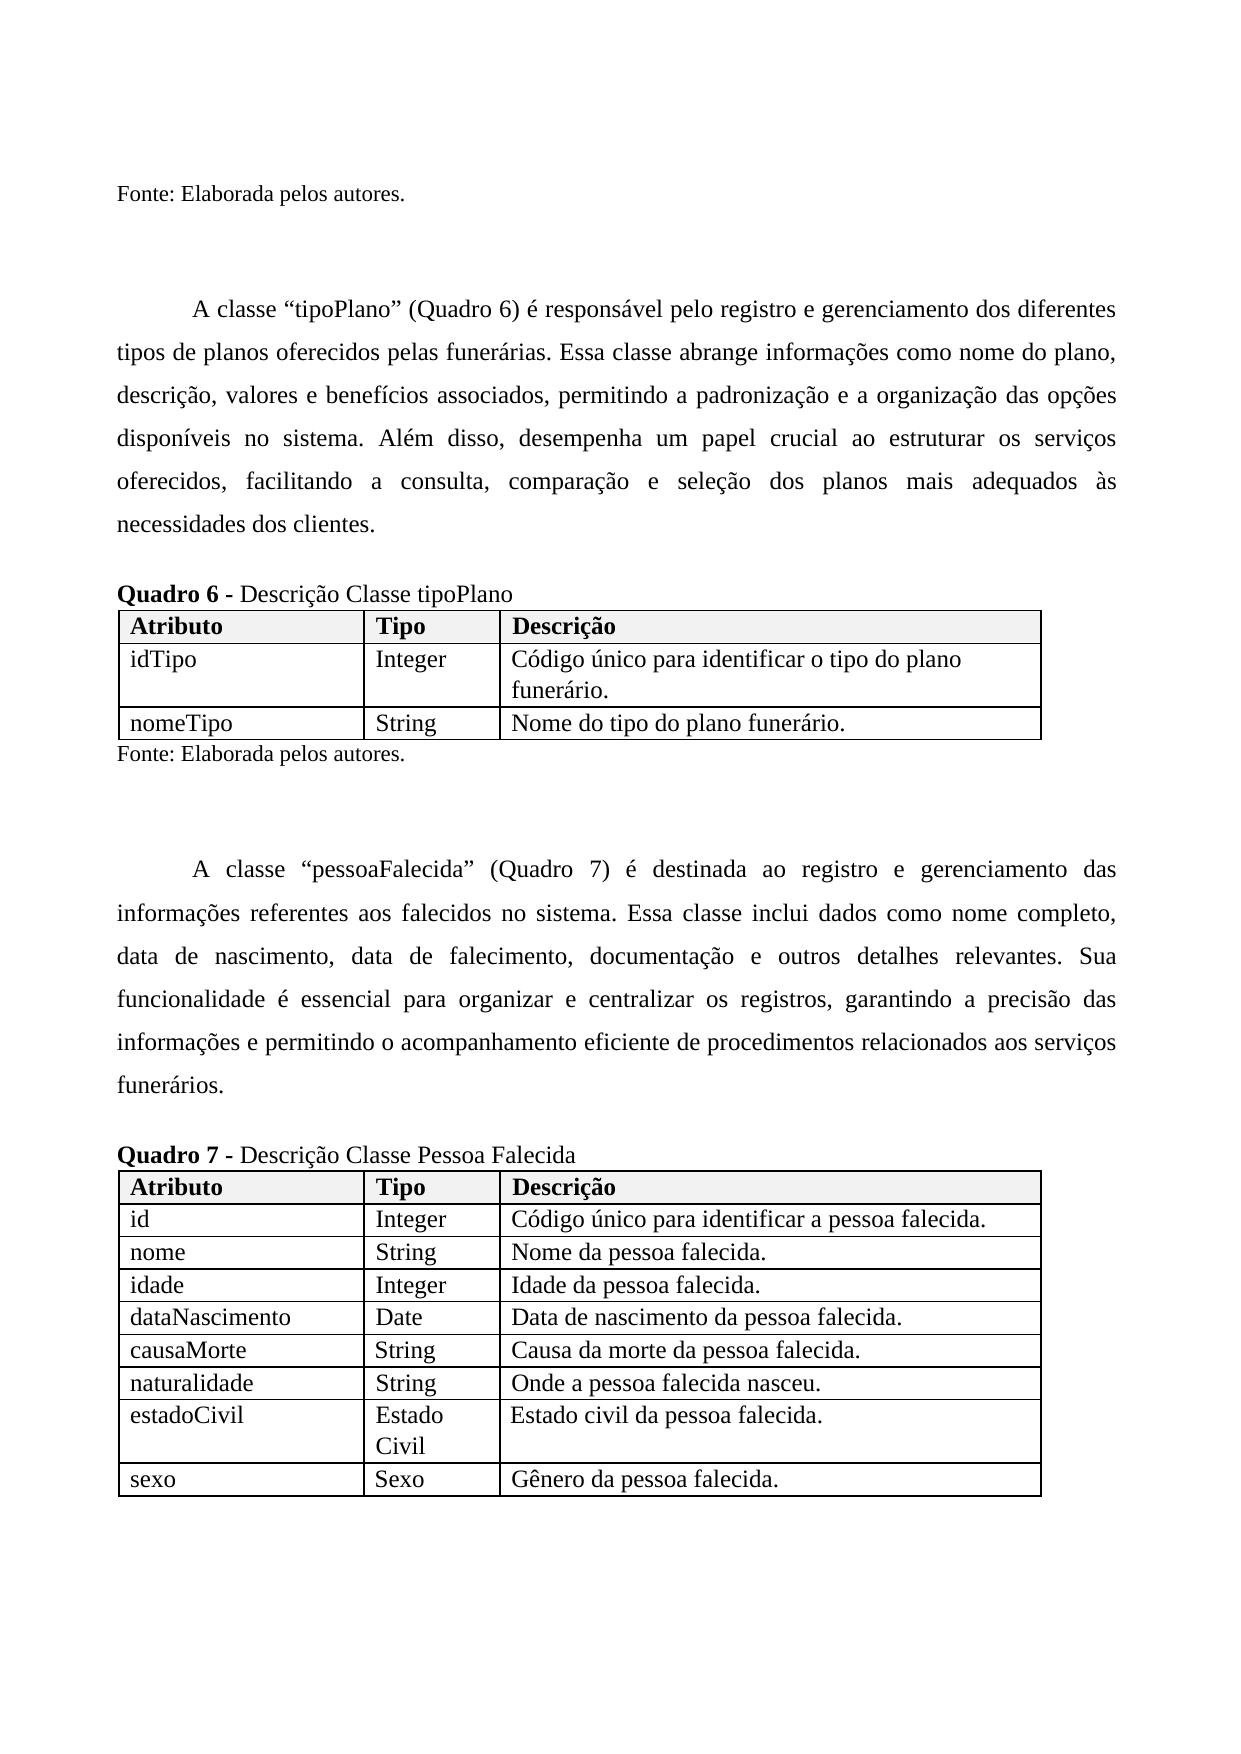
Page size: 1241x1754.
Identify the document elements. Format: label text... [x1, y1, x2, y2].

table_cell Nome do tipo do plano funerário. [501, 708, 1040, 739]
table_cell Gênero da pessoa falecida. [501, 1464, 1040, 1495]
table_cell String [365, 1335, 499, 1366]
table_cell Onde a pessoa falecida nasceu. [501, 1368, 1040, 1399]
table_cell Sexo [365, 1464, 499, 1495]
table_header Atributo [120, 611, 363, 642]
table_cell String [365, 1368, 499, 1399]
table_cell String [365, 708, 499, 739]
table_header Descrição [501, 1172, 1040, 1203]
text Quadro 6 - Descrição Classe tipoPlano [117, 579, 1117, 608]
table_cell Integer [365, 1270, 499, 1301]
table_cell Data de nascimento da pessoa falecida. [501, 1302, 1040, 1333]
table_cell Código único para identificar a pessoa falecida. [501, 1205, 1040, 1236]
table_cell idade [120, 1270, 363, 1301]
table_cell nome [120, 1237, 363, 1268]
table_cell Estado civil da pessoa falecida. [501, 1400, 1040, 1462]
table_cell id [120, 1205, 363, 1236]
table_cell sexo [120, 1464, 363, 1495]
text Quadro 7 - Descrição Classe Pessoa Falecida [117, 1140, 1117, 1169]
table_cell String [365, 1237, 499, 1268]
table_cell Estado Civil [365, 1400, 499, 1462]
text A classe “tipoPlano” (Quadro 6) é responsável pelo registro e gerenciamento dos diferentes tipos de planos oferecidos pelas funerárias. Essa classe abrange informações como nome do plano, descrição, valores e benefícios associados, permitindo a padronização e a organização das opções disponíveis no sistema. Além disso, desempenha um papel crucial ao estruturar os serviços oferecidos, facilitando a consulta, comparação e seleção dos planos mais adequados às necessidades dos clientes. [117, 294, 1117, 538]
table_cell estadoCivil [120, 1400, 363, 1462]
table_cell Nome da pessoa falecida. [501, 1237, 1040, 1268]
table_header Atributo [120, 1172, 363, 1203]
text Fonte: Elaborada pelos autores. [117, 179, 1117, 206]
table_cell naturalidade [120, 1368, 363, 1399]
table_cell nomeTipo [120, 708, 363, 739]
table_header Descrição [501, 611, 1040, 642]
table_cell Causa da morte da pessoa falecida. [501, 1335, 1040, 1366]
table_cell Idade da pessoa falecida. [501, 1270, 1040, 1301]
text A classe “pessoaFalecida” (Quadro 7) é destinada ao registro e gerenciamento das informações referentes aos falecidos no sistema. Essa classe inclui dados como nome completo, data de nascimento, data de falecimento, documentação e outros detalhes relevantes. Sua funcionalidade é essencial para organizar e centralizar os registros, garantindo a precisão das informações e permitindo o acompanhamento eficiente de procedimentos relacionados aos serviços funerários. [117, 854, 1117, 1099]
table_cell dataNascimento [120, 1302, 363, 1333]
table_cell Date [365, 1302, 499, 1333]
table_header Tipo [365, 611, 499, 642]
table_cell Integer [365, 644, 499, 706]
text Fonte: Elaborada pelos autores. [117, 740, 1117, 767]
table_cell Integer [365, 1205, 499, 1236]
table_cell idTipo [120, 644, 363, 706]
table_header Tipo [365, 1172, 499, 1203]
table_cell causaMorte [120, 1335, 363, 1366]
table_cell Código único para identificar o tipo do plano funerário. [501, 644, 1040, 706]
